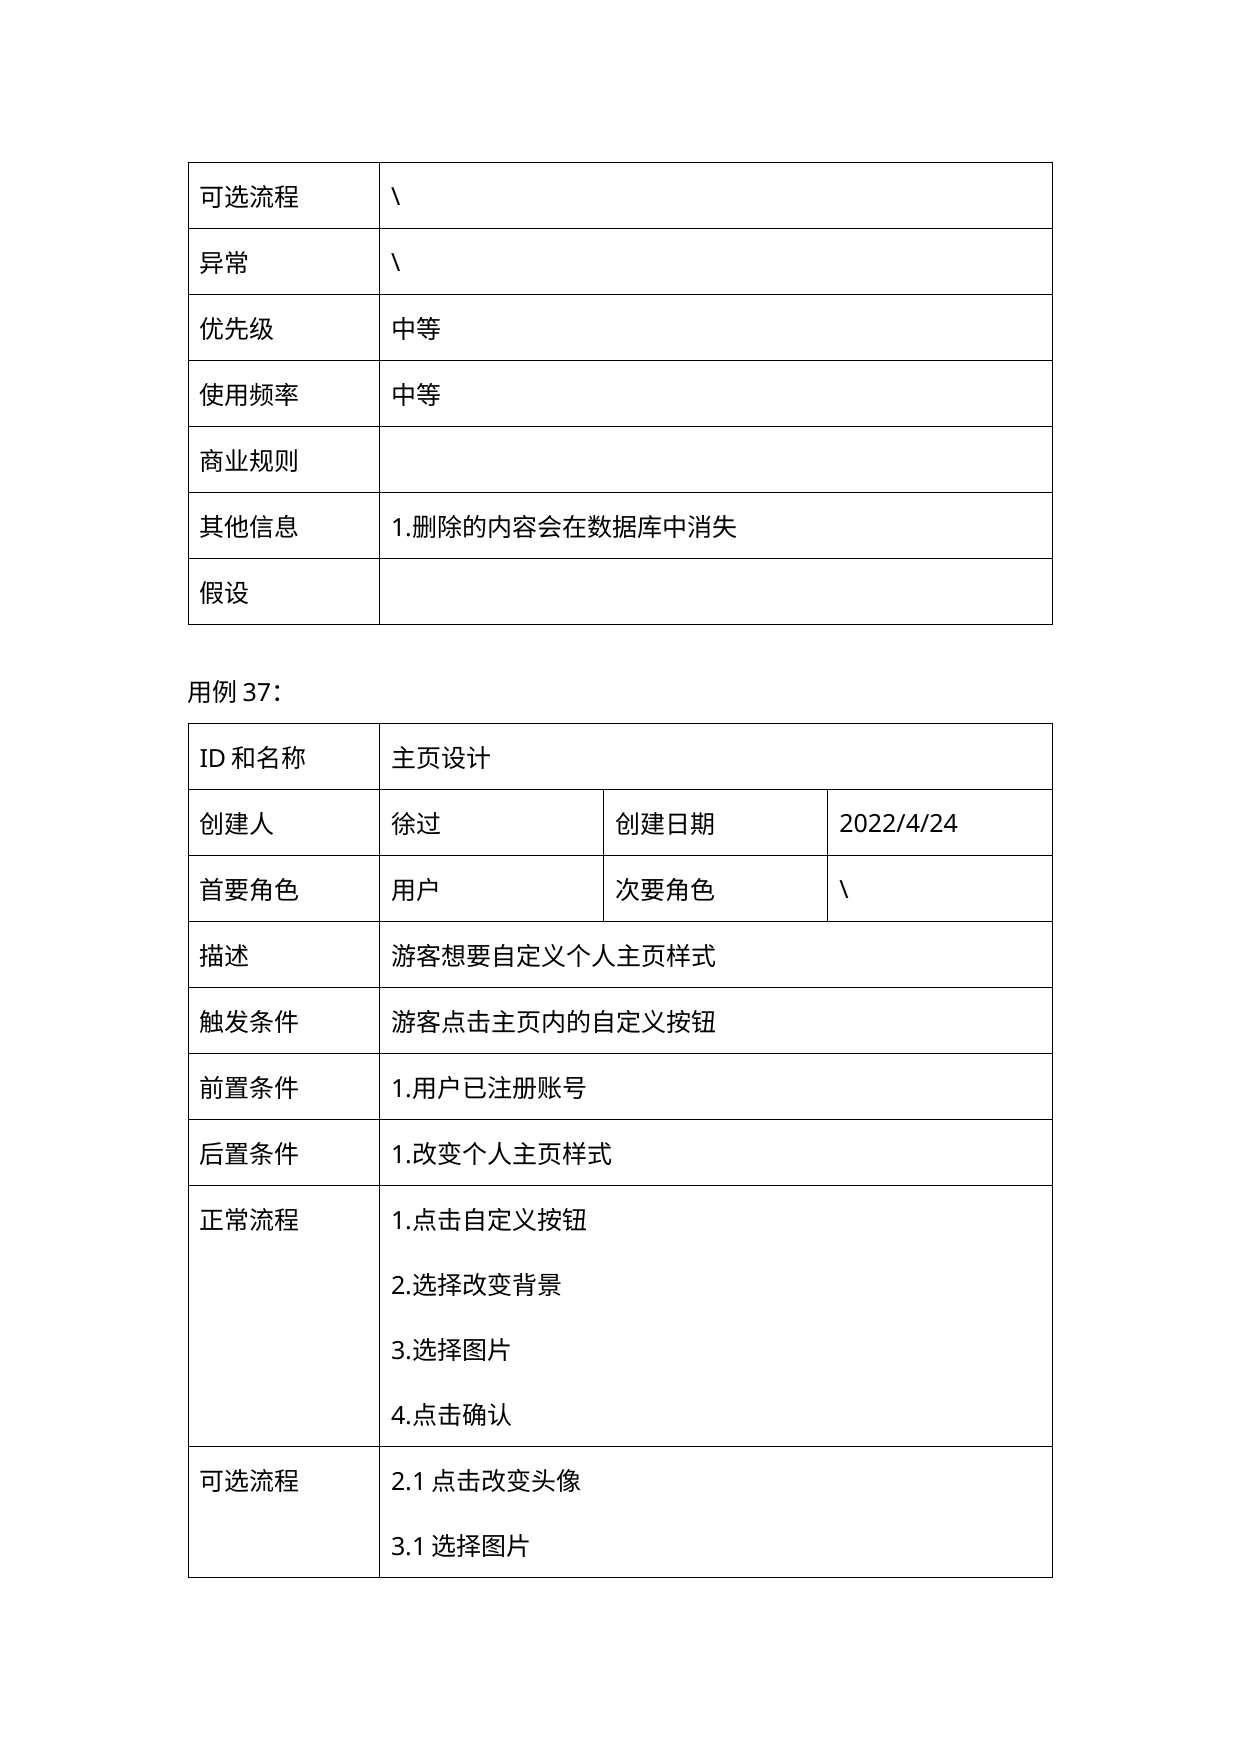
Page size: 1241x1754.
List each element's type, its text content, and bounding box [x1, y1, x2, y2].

table_cell 次要角色 [604, 856, 827, 921]
table_cell 假设 [189, 559, 379, 624]
table_cell 触发条件 [189, 988, 379, 1053]
table_cell 异常 [189, 229, 379, 294]
table_cell 中等 [380, 361, 1052, 426]
table_cell 首要角色 [189, 856, 379, 921]
table_cell 中等 [380, 295, 1052, 360]
table_cell 创建人 [189, 790, 379, 855]
table_cell 2022/4/24 [828, 790, 1052, 855]
table_cell 1.删除的内容会在数据库中消失 [380, 493, 1052, 558]
table_cell 游客想要自定义个人主页样式 [380, 922, 1052, 987]
table_header ID和名称 [189, 724, 379, 789]
table_cell 创建日期 [604, 790, 827, 855]
table_cell 可选流程 [189, 1447, 379, 1577]
table_cell 1.用户已注册账号 [380, 1054, 1052, 1119]
table_cell 使用频率 [189, 361, 379, 426]
table_cell 描述 [189, 922, 379, 987]
text 用例37： [187, 658, 1053, 723]
table_header 主页设计 [380, 724, 1052, 789]
table_cell 优先级 [189, 295, 379, 360]
table_cell 1.改变个人主页样式 [380, 1120, 1052, 1185]
table_cell 可选流程 [189, 163, 379, 228]
table_cell [380, 427, 1052, 492]
table_cell 正常流程 [189, 1186, 379, 1446]
table_cell 商业规则 [189, 427, 379, 492]
table_cell 用户 [380, 856, 603, 921]
table_cell 游客点击主页内的自定义按钮 [380, 988, 1052, 1053]
table_cell \ [380, 163, 1052, 228]
table_cell 徐过 [380, 790, 603, 855]
table_cell \ [380, 229, 1052, 294]
table_cell 其他信息 [189, 493, 379, 558]
table_cell [380, 559, 1052, 624]
table_cell 前置条件 [189, 1054, 379, 1119]
table_cell 后置条件 [189, 1120, 379, 1185]
table_cell \ [828, 856, 1052, 921]
table_cell 1.点击自定义按钮 2.选择改变背景 3.选择图片 4.点击确认 [380, 1186, 1052, 1446]
table_cell 2.1点击改变头像 3.1选择图片 2.2点击改变签名 3.2输入新签名 [380, 1447, 1052, 1577]
